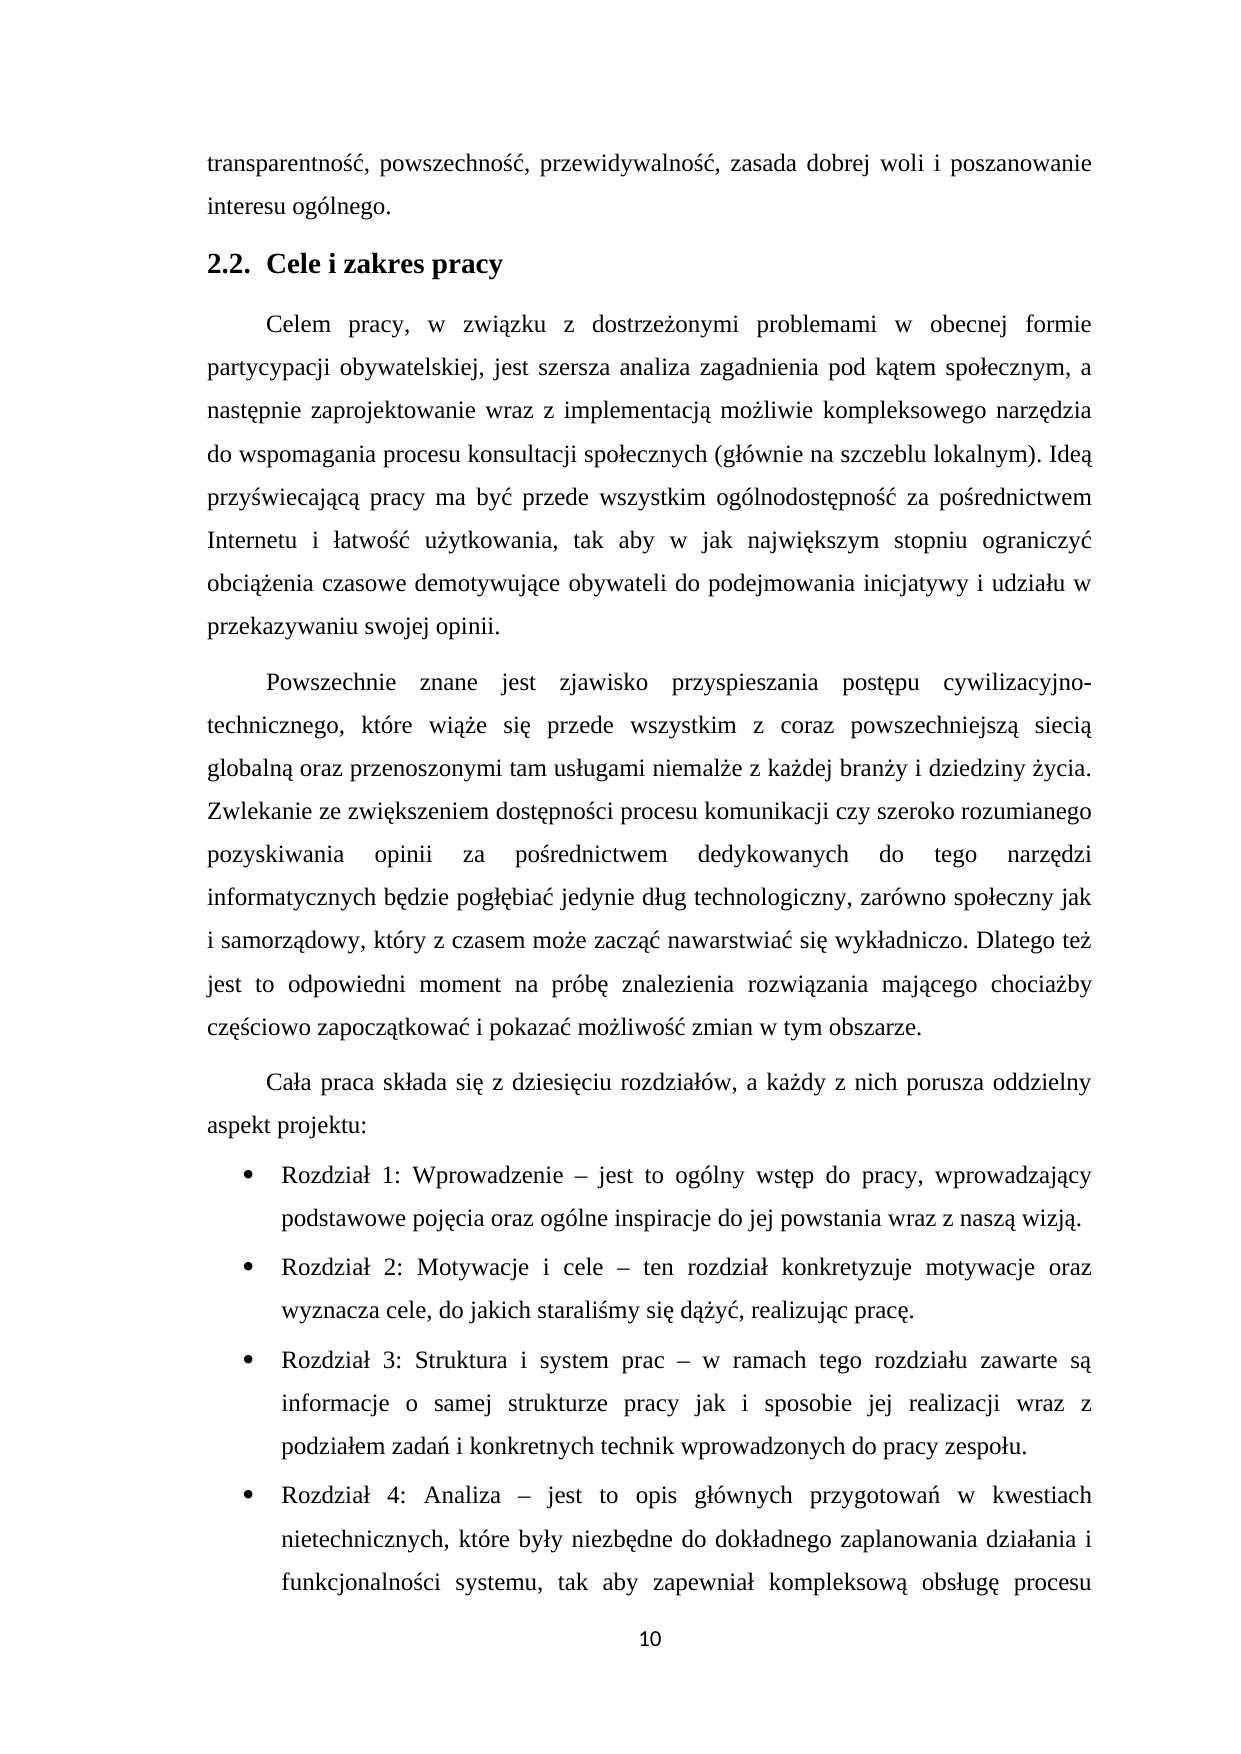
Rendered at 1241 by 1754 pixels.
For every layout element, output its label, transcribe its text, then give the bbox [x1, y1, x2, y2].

text Celem pracy, w związku z dostrzeżonymi problemami w obecnej formie partycypacji obywatelskiej, jest szersza analiza zagadnienia pod kątem społecznym, a następnie zaprojektowanie wraz z implementacją możliwie kompleksowego narzędzia do wspomagania procesu konsultacji społecznych (głównie na szczeblu lokalnym). Ideą przyświecającą pracy ma być przede wszystkim ogólnodostępność za pośrednictwem Internetu i łatwość użytkowania, tak aby w jak największym stopniu ograniczyć obciążenia czasowe demotywujące obywateli do podejmowania inicjatywy i udziału w przekazywaniu swojej opinii. [207, 309, 1092, 640]
list Rozdział 3: Struktura i system prac – w ramach tego rozdziału zawarte są informacje o samej strukturze pracy jak i sposobie jej realizacji wraz z podziałem zadań i konkretnych technik wprowadzonych do pracy zespołu. [244, 1345, 1092, 1460]
text Powszechnie znane jest zjawisko przyspieszania postępu cywilizacyjno-technicznego, które wiąże się przede wszystkim z coraz powszechniejszą siecią globalną oraz przenoszonymi tam usługami niemalże z każdej branży i dziedziny życia. Zwlekanie ze zwiększeniem dostępności procesu komunikacji czy szeroko rozumianego pozyskiwania opinii za pośrednictwem dedykowanych do tego narzędzi informatycznych będzie pogłębiać jedynie dług technologiczny, zarówno społeczny jak i samorządowy, który z czasem może zacząć nawarstwiać się wykładniczo. Dlatego też jest to odpowiedni moment na próbę znalezienia rozwiązania mającego chociażby częściowo zapoczątkować i pokazać możliwość zmian w tym obszarze. [207, 667, 1092, 1041]
list Rozdział 1: Wprowadzenie – jest to ogólny wstęp do pracy, wprowadzający podstawowe pojęcia oraz ogólne inspiracje do jej powstania wraz z naszą wizją. [244, 1160, 1092, 1232]
list Cele i zakres pracy [207, 246, 1092, 280]
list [244, 1481, 1092, 1596]
list Rozdział 2: Motywacje i cele – ten rozdział konkretyzuje motywacje oraz wyznacza cele, do jakich staraliśmy się dążyć, realizując pracę. [244, 1252, 1092, 1324]
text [207, 148, 1092, 219]
text Cała praca składa się z dziesięciu rozdziałów, a każdy z nich porusza oddzielny aspekt projektu: [207, 1067, 1092, 1139]
